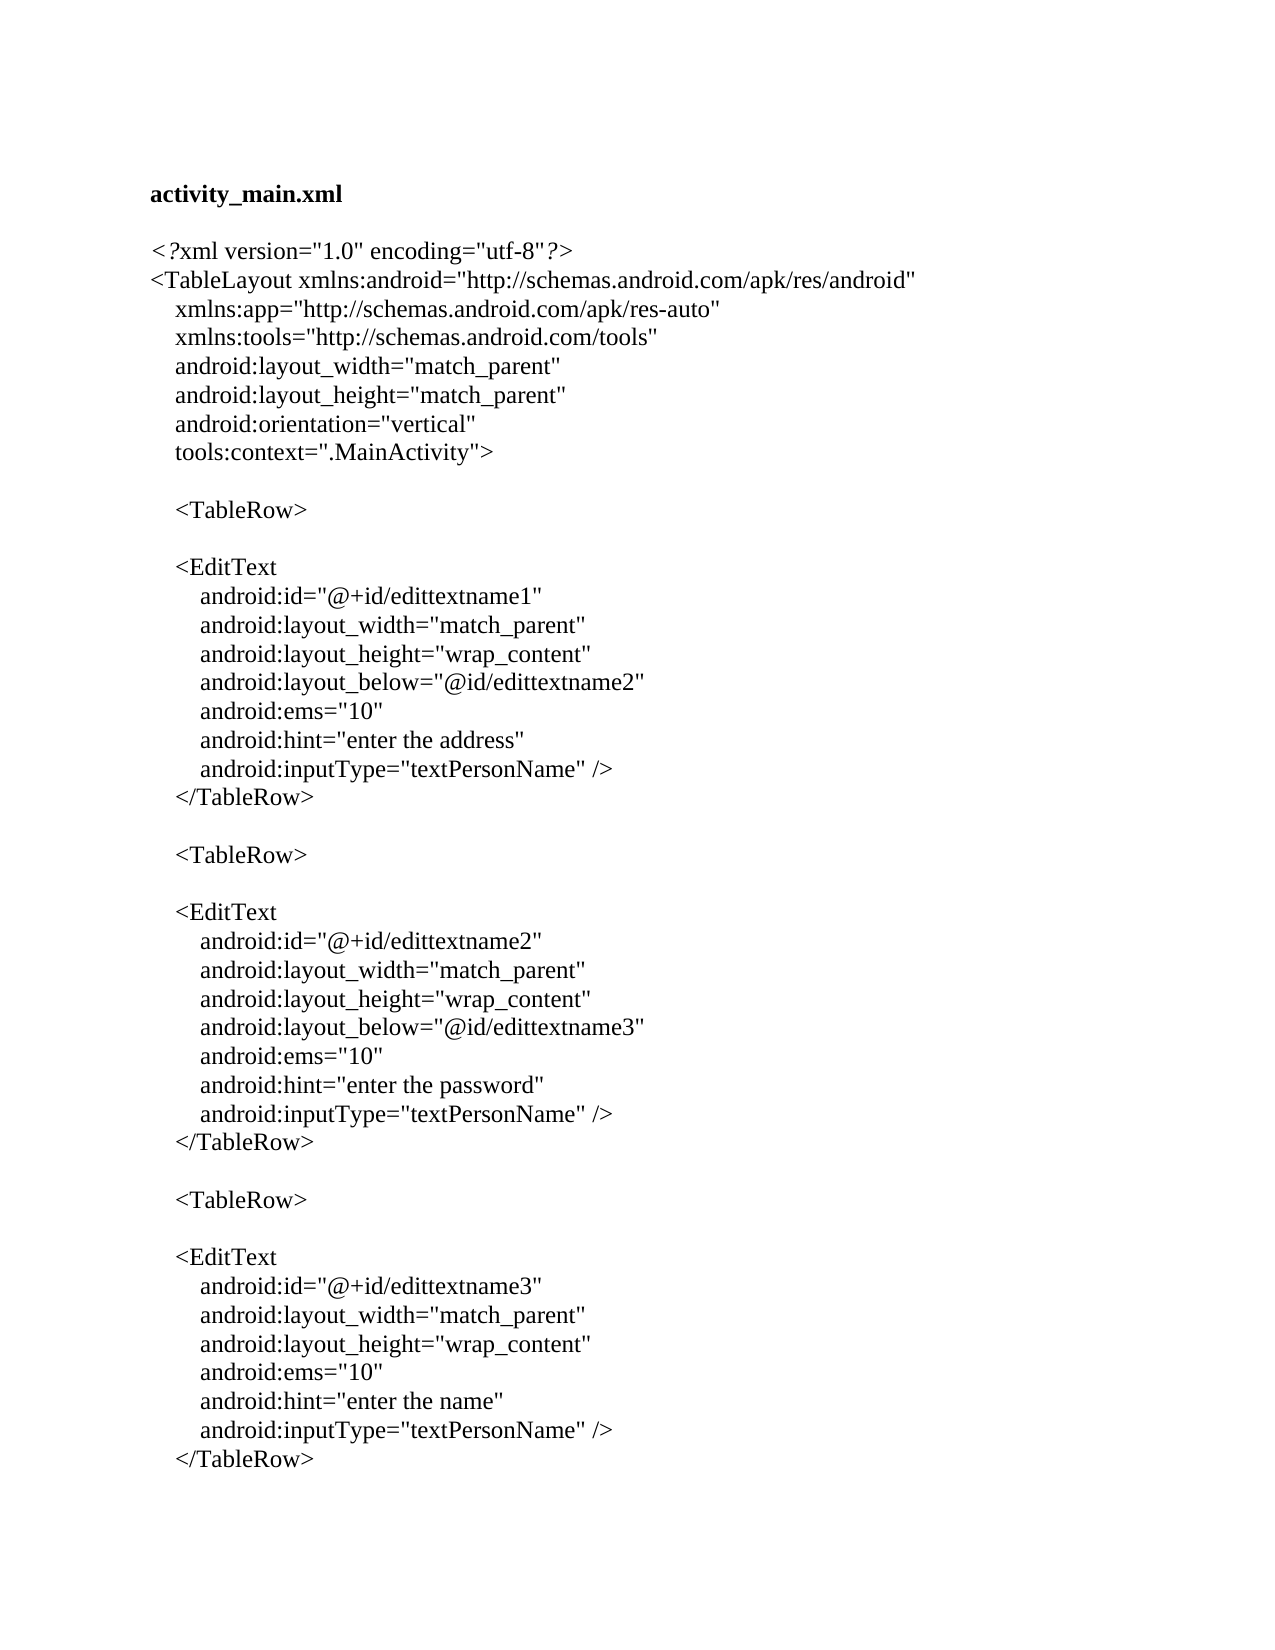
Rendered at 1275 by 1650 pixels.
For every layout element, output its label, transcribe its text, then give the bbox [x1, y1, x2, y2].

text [150, 236, 1125, 1472]
text activity_main.xml [150, 179, 1125, 207]
